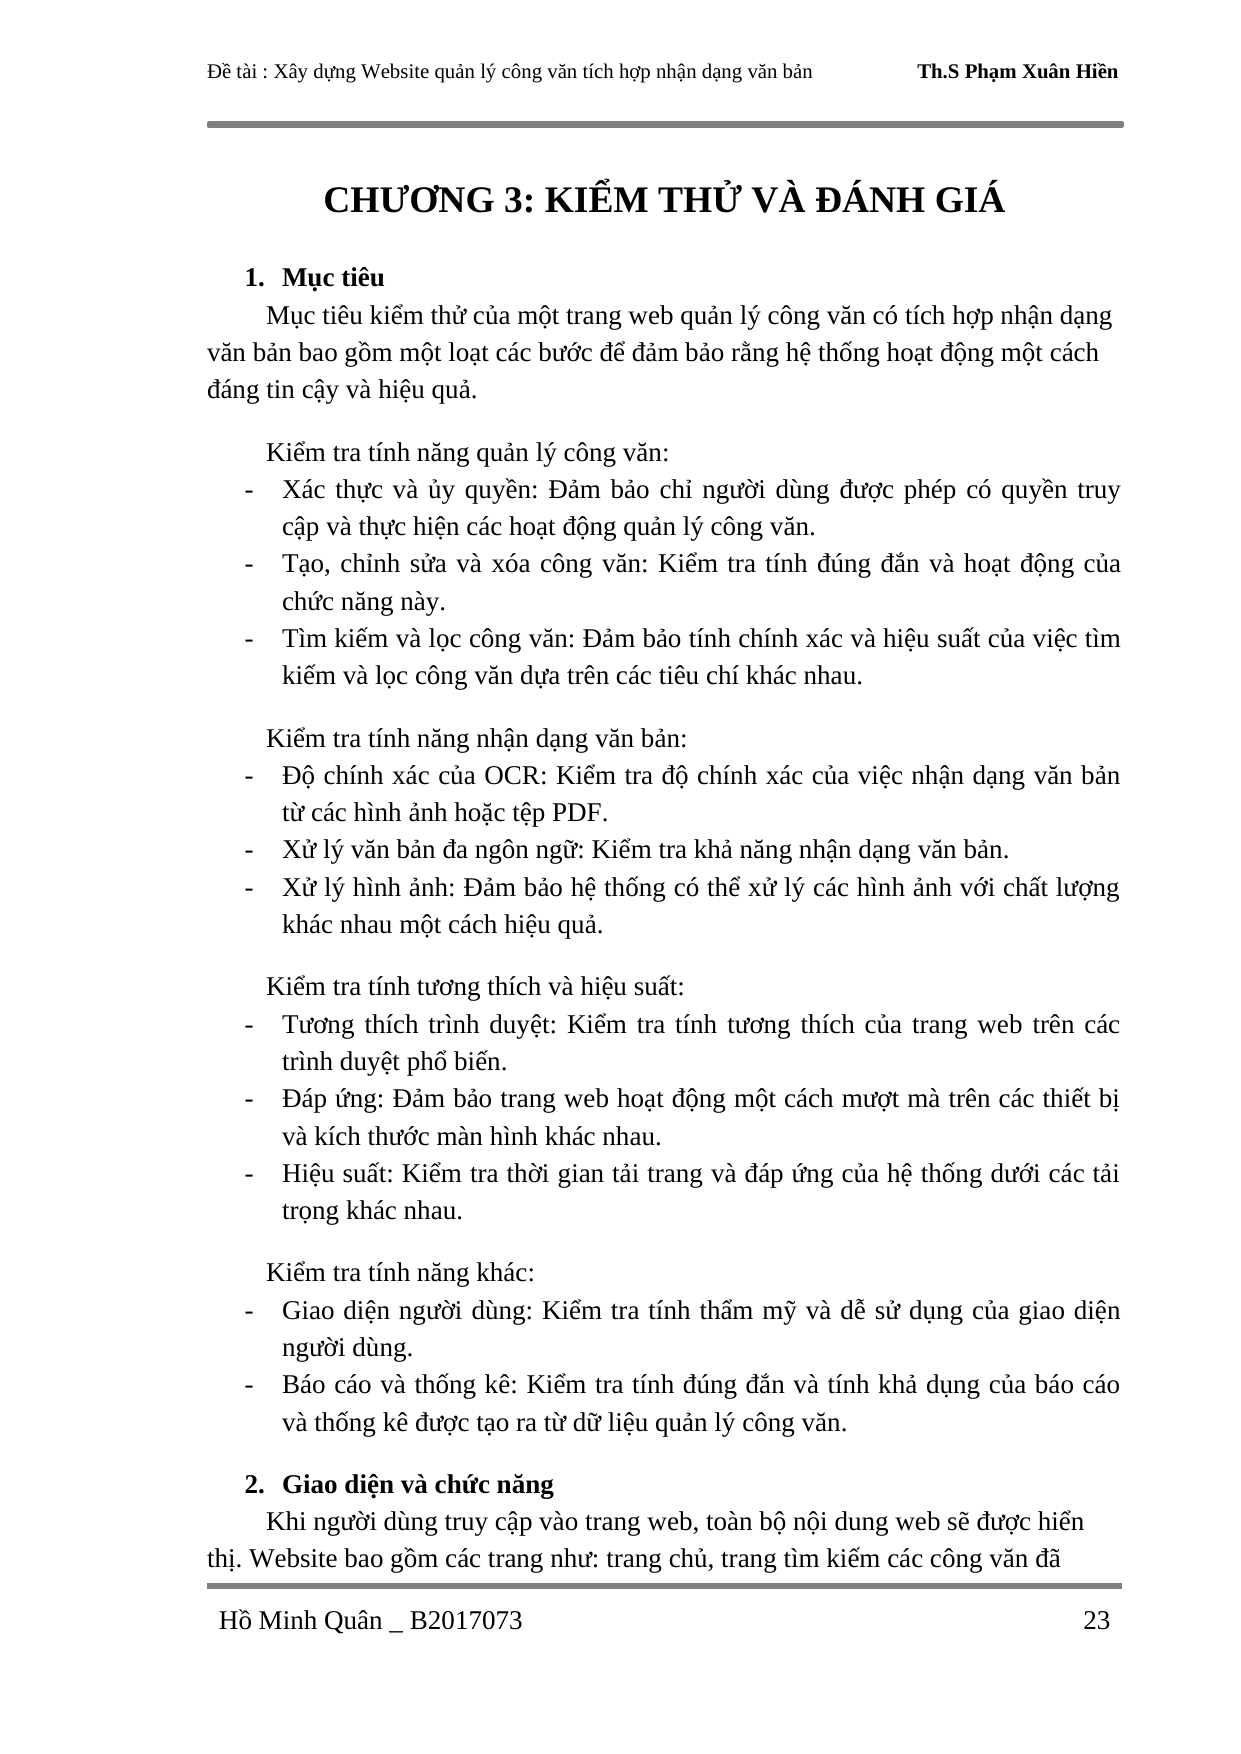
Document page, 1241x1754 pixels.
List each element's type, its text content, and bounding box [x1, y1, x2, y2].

list Tương thích trình duyệt: Kiểm tra tính tương thích của trang web trên các trình duyệt phổ biến. [244, 1008, 1122, 1076]
text Kiểm tra tính năng khác: [207, 1257, 1122, 1288]
text Mục tiêu kiểm thử của một trang web quản lý công văn có tích hợp nhận dạng văn bản bao gồm một loạt các bước để đảm bảo rằng hệ thống hoạt động một cách đáng tin cậy và hiệu quả. [207, 299, 1122, 404]
text Kiểm tra tính tương thích và hiệu suất: [207, 971, 1122, 1002]
list Hiệu suất: Kiểm tra thời gian tải trang và đáp ứng của hệ thống dưới các tải trọng khác nhau. [244, 1157, 1122, 1225]
list Giao diện và chức năng [244, 1468, 1122, 1499]
subtitle CHƯƠNG 3: KIỂM THỬ VÀ ĐÁNH GIÁ [207, 177, 1122, 220]
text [207, 1505, 1122, 1574]
list Giao diện người dùng: Kiểm tra tính thẩm mỹ và dễ sử dụng của giao diện người dùng. [244, 1294, 1122, 1362]
list Xử lý hình ảnh: Đảm bảo hệ thống có thể xử lý các hình ảnh với chất lượng khác nhau một cách hiệu quả. [244, 871, 1122, 939]
list Xác thực và ủy quyền: Đảm bảo chỉ người dùng được phép có quyền truy cập và thực hiện các hoạt động quản lý công văn. [244, 473, 1122, 541]
list Độ chính xác của OCR: Kiểm tra độ chính xác của việc nhận dạng văn bản từ các hình ảnh hoặc tệp PDF. [244, 759, 1122, 827]
list Tạo, chỉnh sửa và xóa công văn: Kiểm tra tính đúng đắn và hoạt động của chức năng này. [244, 548, 1122, 616]
list Mục tiêu [244, 262, 1122, 293]
list Tìm kiếm và lọc công văn: Đảm bảo tính chính xác và hiệu suất của việc tìm kiếm và lọc công văn dựa trên các tiêu chí khác nhau. [244, 622, 1122, 691]
text Kiểm tra tính năng quản lý công văn: [207, 436, 1122, 467]
list Xử lý văn bản đa ngôn ngữ: Kiểm tra khả năng nhận dạng văn bản. [244, 834, 1122, 865]
text Kiểm tra tính năng nhận dạng văn bản: [207, 722, 1122, 753]
list Báo cáo và thống kê: Kiểm tra tính đúng đắn và tính khả dụng của báo cáo và thống kê được tạo ra từ dữ liệu quản lý công văn. [244, 1368, 1122, 1437]
list Đáp ứng: Đảm bảo trang web hoạt động một cách mượt mà trên các thiết bị và kích thước màn hình khác nhau. [244, 1082, 1122, 1151]
